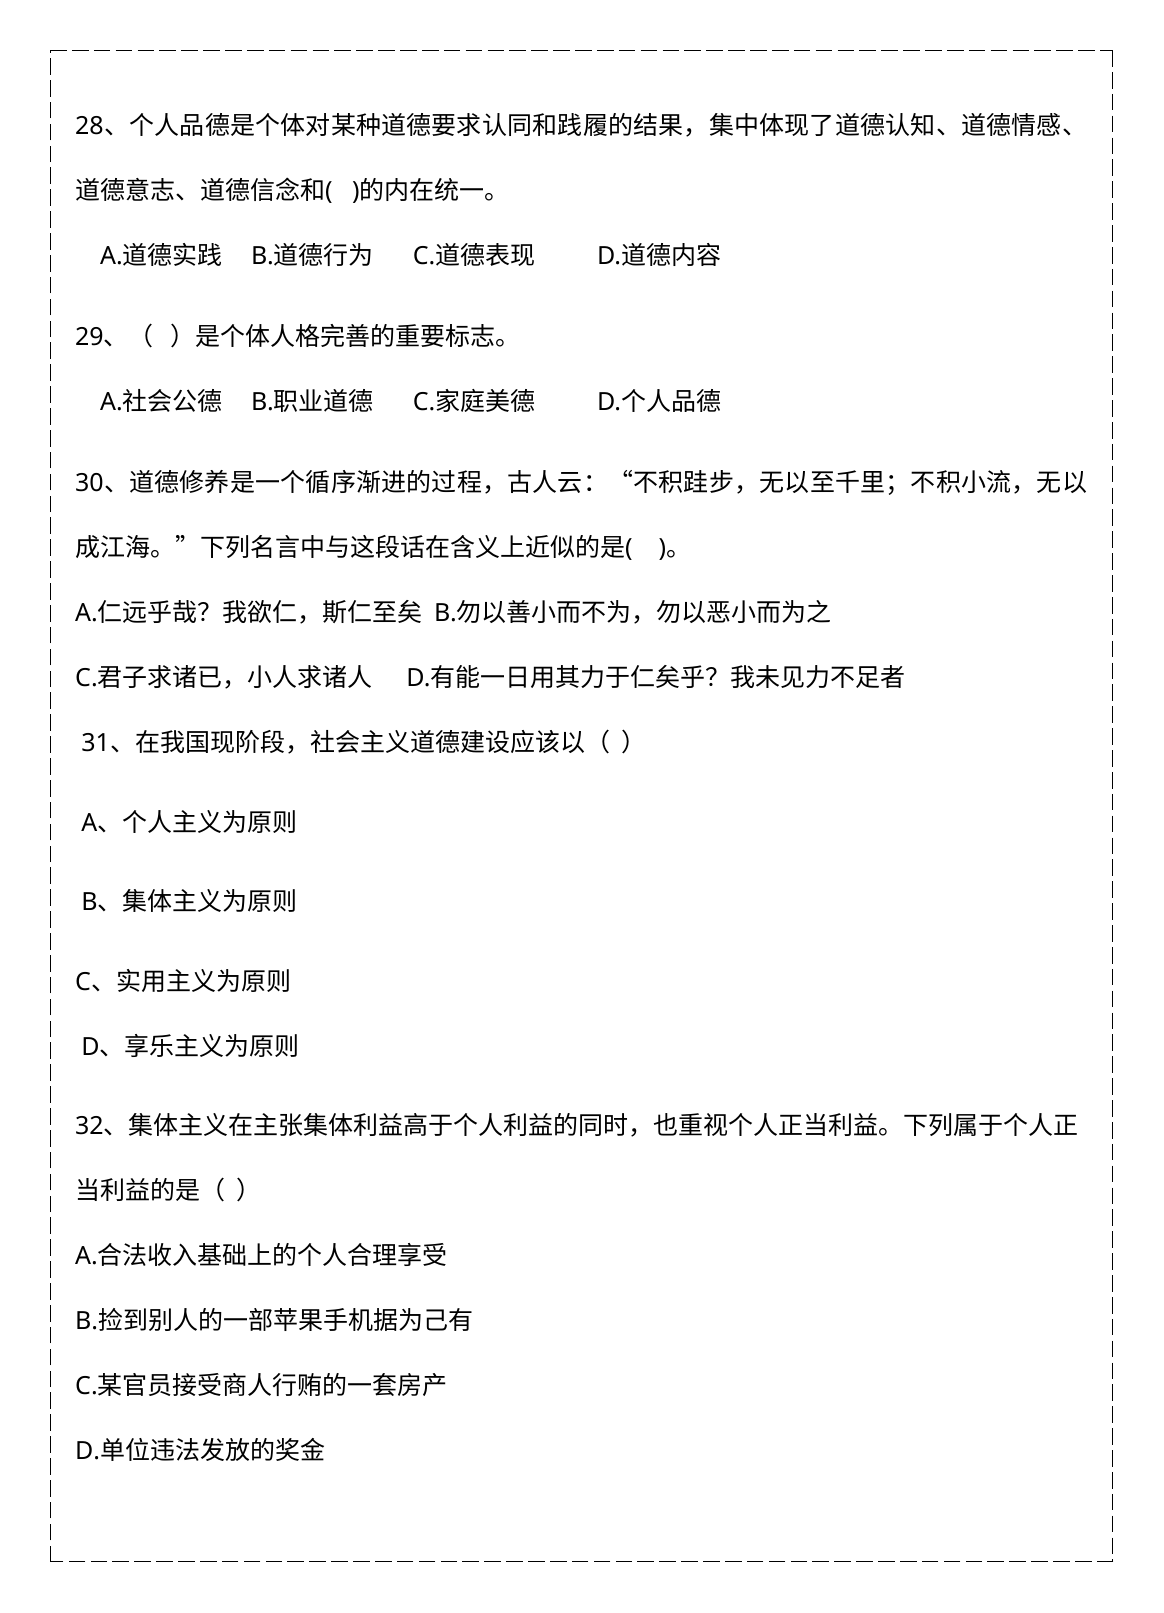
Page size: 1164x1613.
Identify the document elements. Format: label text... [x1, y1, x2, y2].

text 29、（ ）是个体人格完善的重要标志。 [75, 302, 1088, 367]
text A.仁远乎哉？我欲仁，斯仁至矣 B.勿以善小而不为，勿以恶小而为之 [75, 578, 1088, 643]
text A、个人主义为原则 [81, 788, 1088, 853]
text D.单位违法发放的奖金 [75, 1416, 1088, 1481]
text D、享乐主义为原则 [81, 1012, 1088, 1077]
text B.捡到别人的一部苹果手机据为己有 [75, 1286, 1088, 1351]
text 32、集体主义在主张集体利益高于个人利益的同时，也重视个人正当利益。下列属于个人正当利益的是（ ） [75, 1091, 1088, 1221]
text A.道德实践 B.道德行为 C.道德表现 D.道德内容 [75, 221, 1088, 286]
text C.某官员接受商人行贿的一套房产 [75, 1351, 1088, 1416]
text C、实用主义为原则 [75, 947, 1088, 1012]
text A.社会公德 B.职业道德 C.家庭美德 D.个人品德 [75, 367, 1088, 432]
text C.君子求诸已，小人求诸人 D.有能一日用其力于仁矣乎？我未见力不足者 [75, 643, 1088, 708]
text 31、在我国现阶段，社会主义道德建设应该以（ ） [81, 708, 1088, 773]
text 28、个人品德是个体对某种道德要求认同和践履的结果，集中体现了道德认知、道德情感、道德意志、道德信念和( )的内在统一。 [75, 91, 1088, 221]
text 30、道德修养是一个循序渐进的过程，古人云：“不积跬步，无以至千里；不积小流，无以成江海。”下列名言中与这段话在含义上近似的是( )。 [75, 448, 1088, 578]
text B、集体主义为原则 [81, 867, 1088, 932]
text A.合法收入基础上的个人合理享受 [75, 1221, 1088, 1286]
